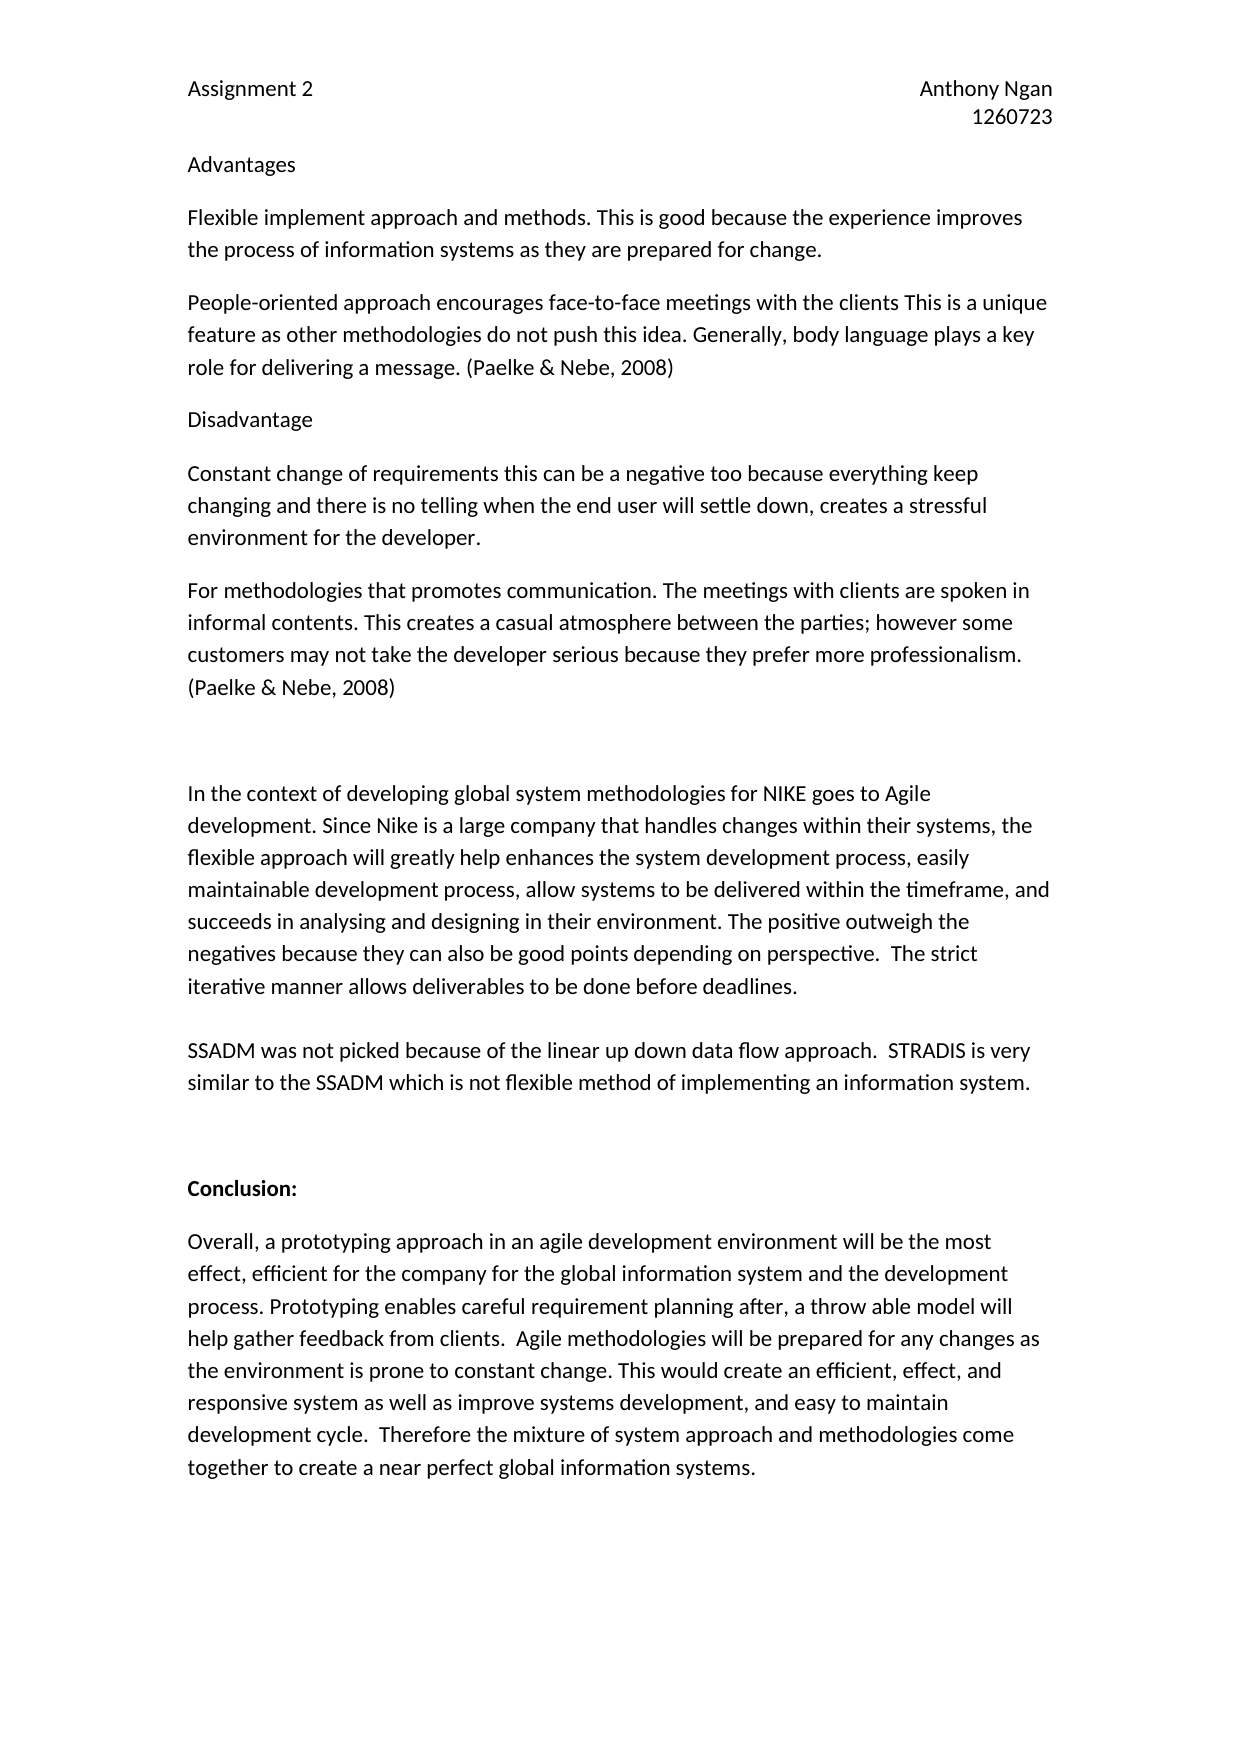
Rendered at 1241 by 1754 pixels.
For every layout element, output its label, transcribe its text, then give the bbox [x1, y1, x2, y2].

text People-oriented approach encourages face-to-face meetings with the clients This is a unique feature as other methodologies do not push this idea. Generally, body language plays a key role for delivering a message. (Paelke & Nebe, 2008) [187, 288, 1053, 381]
text Constant change of requirements this can be a negative too because everything keep changing and there is no telling when the end user will settle down, creates a stressful environment for the developer. [187, 459, 1053, 551]
text Flexible implement approach and methods. This is good because the experience improves the process of information systems as they are prepared for change. [187, 203, 1053, 263]
text Advantages [187, 150, 1053, 178]
text In the context of developing global system methodologies for NIKE goes to Agile development. Since Nike is a large company that handles changes within their systems, the flexible approach will greatly help enhances the system development process, easily maintainable development process, allow systems to be delivered within the timeframe, and succeeds in analysing and designing in their environment. The positive outweigh the negatives because they can also be good points depending on perspective. The strict iterative manner allows deliverables to be done before deadlines. SSADM was not picked because of the linear up down data flow approach. STRADIS is very similar to the SSADM which is not flexible method of implementing an information system. [187, 779, 1053, 1096]
text Overall, a prototyping approach in an agile development environment will be the most effect, efficient for the company for the global information system and the development process. Prototyping enables careful requirement planning after, a throw able model will help gather feedback from clients. Agile methodologies will be prepared for any changes as the environment is prone to constant change. This would create an efficient, effect, and responsive system as well as improve systems development, and easy to maintain development cycle. Therefore the mixture of system approach and methodologies come together to create a near perfect global information systems. [187, 1227, 1053, 1481]
text Conclusion: [187, 1174, 1053, 1202]
text Disadvantage [187, 406, 1053, 434]
text For methodologies that promotes communication. The meetings with clients are spoken in informal contents. This creates a casual atmosphere between the parties; however some customers may not take the developer serious because they prefer more professionalism. (Paelke & Nebe, 2008) [187, 576, 1053, 701]
